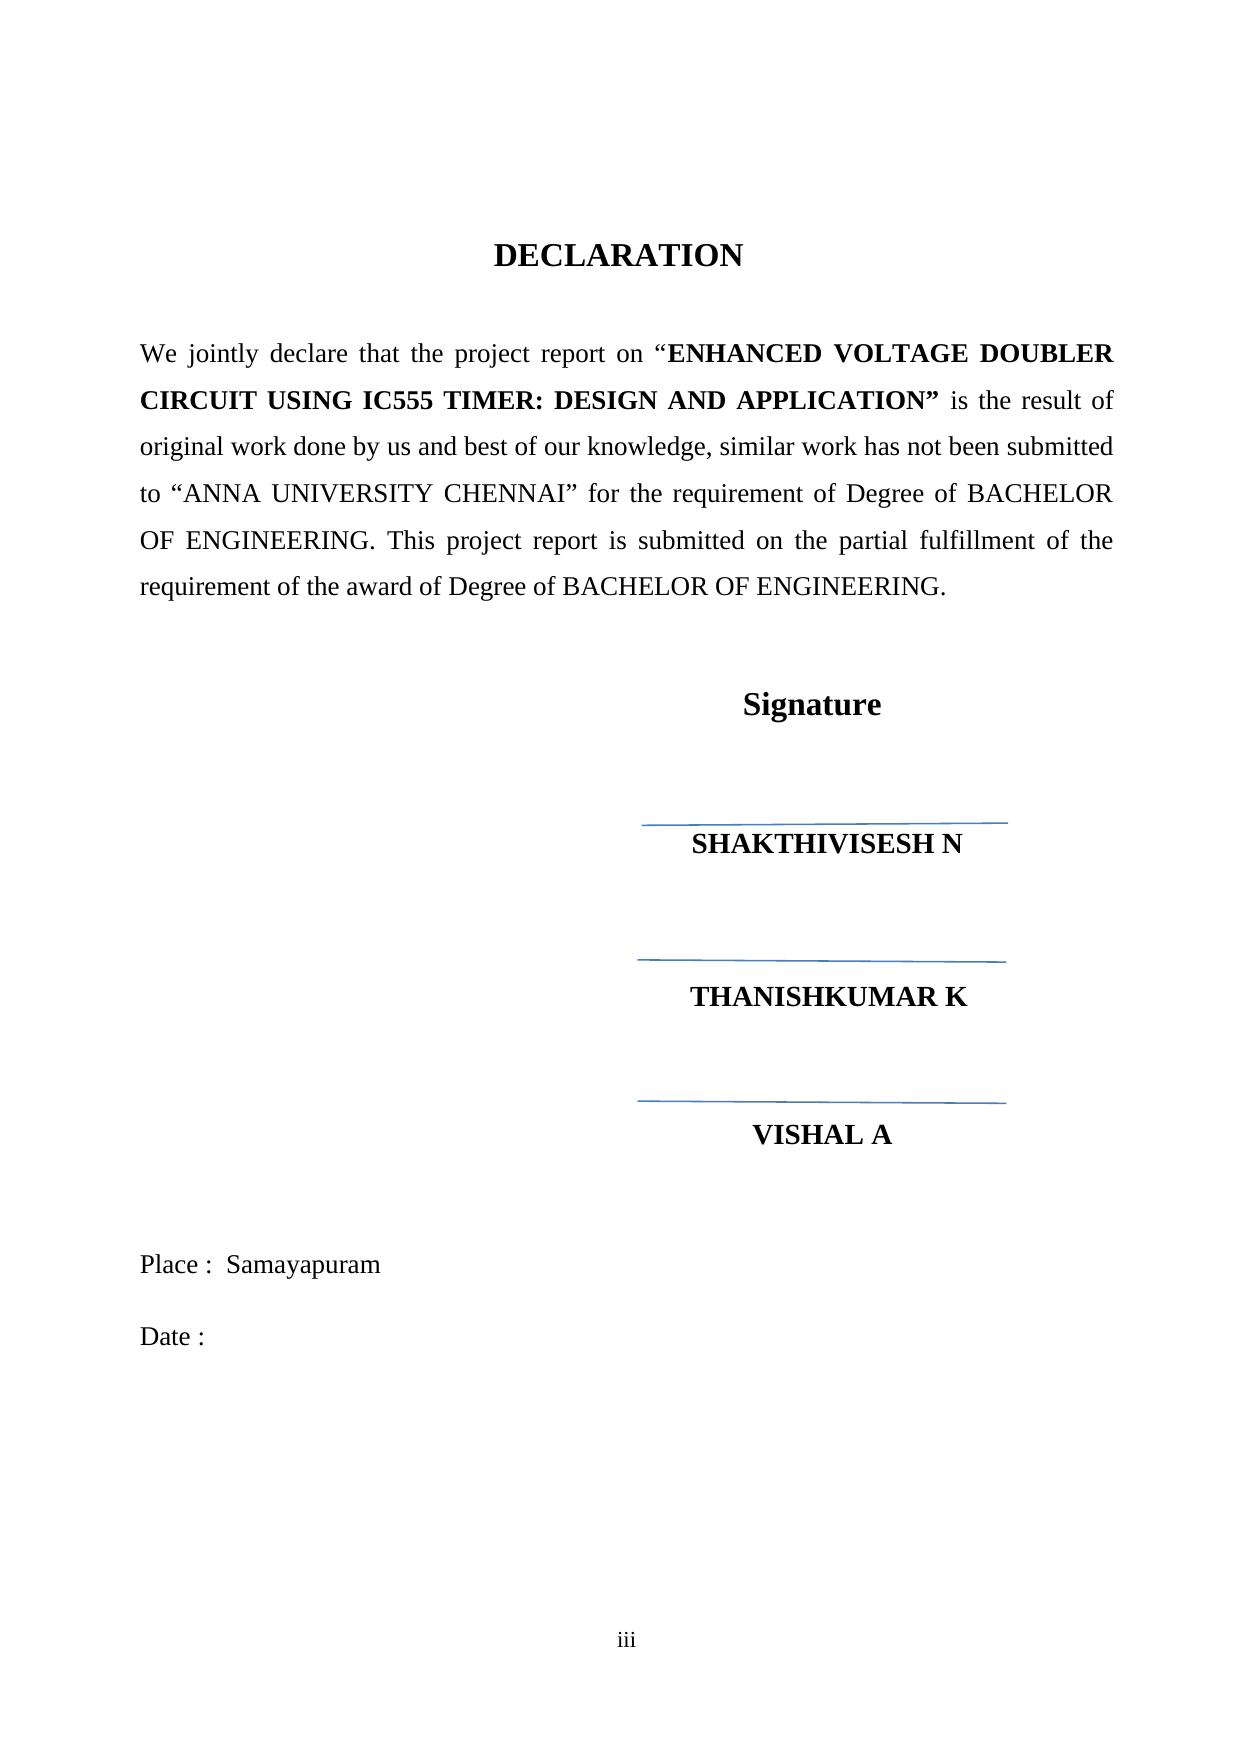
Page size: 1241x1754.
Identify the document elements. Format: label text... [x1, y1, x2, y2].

text Date : [139, 1320, 461, 1351]
subtitle Signature [139, 684, 1068, 722]
text Place : Samayapuram [139, 1248, 461, 1279]
subtitle THANISHKUMAR K [139, 937, 1068, 1014]
subtitle SHAKTHIVISESH N [139, 826, 1068, 860]
title We jointly declare that the project report on “ENHANCED VOLTAGE DOUBLER CIRCUIT USING IC555 TIMER: DESIGN AND APPLICATION” is the result of original work done by us and best of our knowledge, similar work has not been submitted to “ANNA UNIVERSITY CHENNAI” for the requirement of Degree of BACHELOR OF ENGINEERING. This project report is submitted on the partial fulfillment of the requirement of the award of Degree of BACHELOR OF ENGINEERING. [139, 337, 1114, 602]
subtitle VISHAL A [589, 1117, 1068, 1151]
subtitle DECLARATION [174, 236, 1063, 274]
